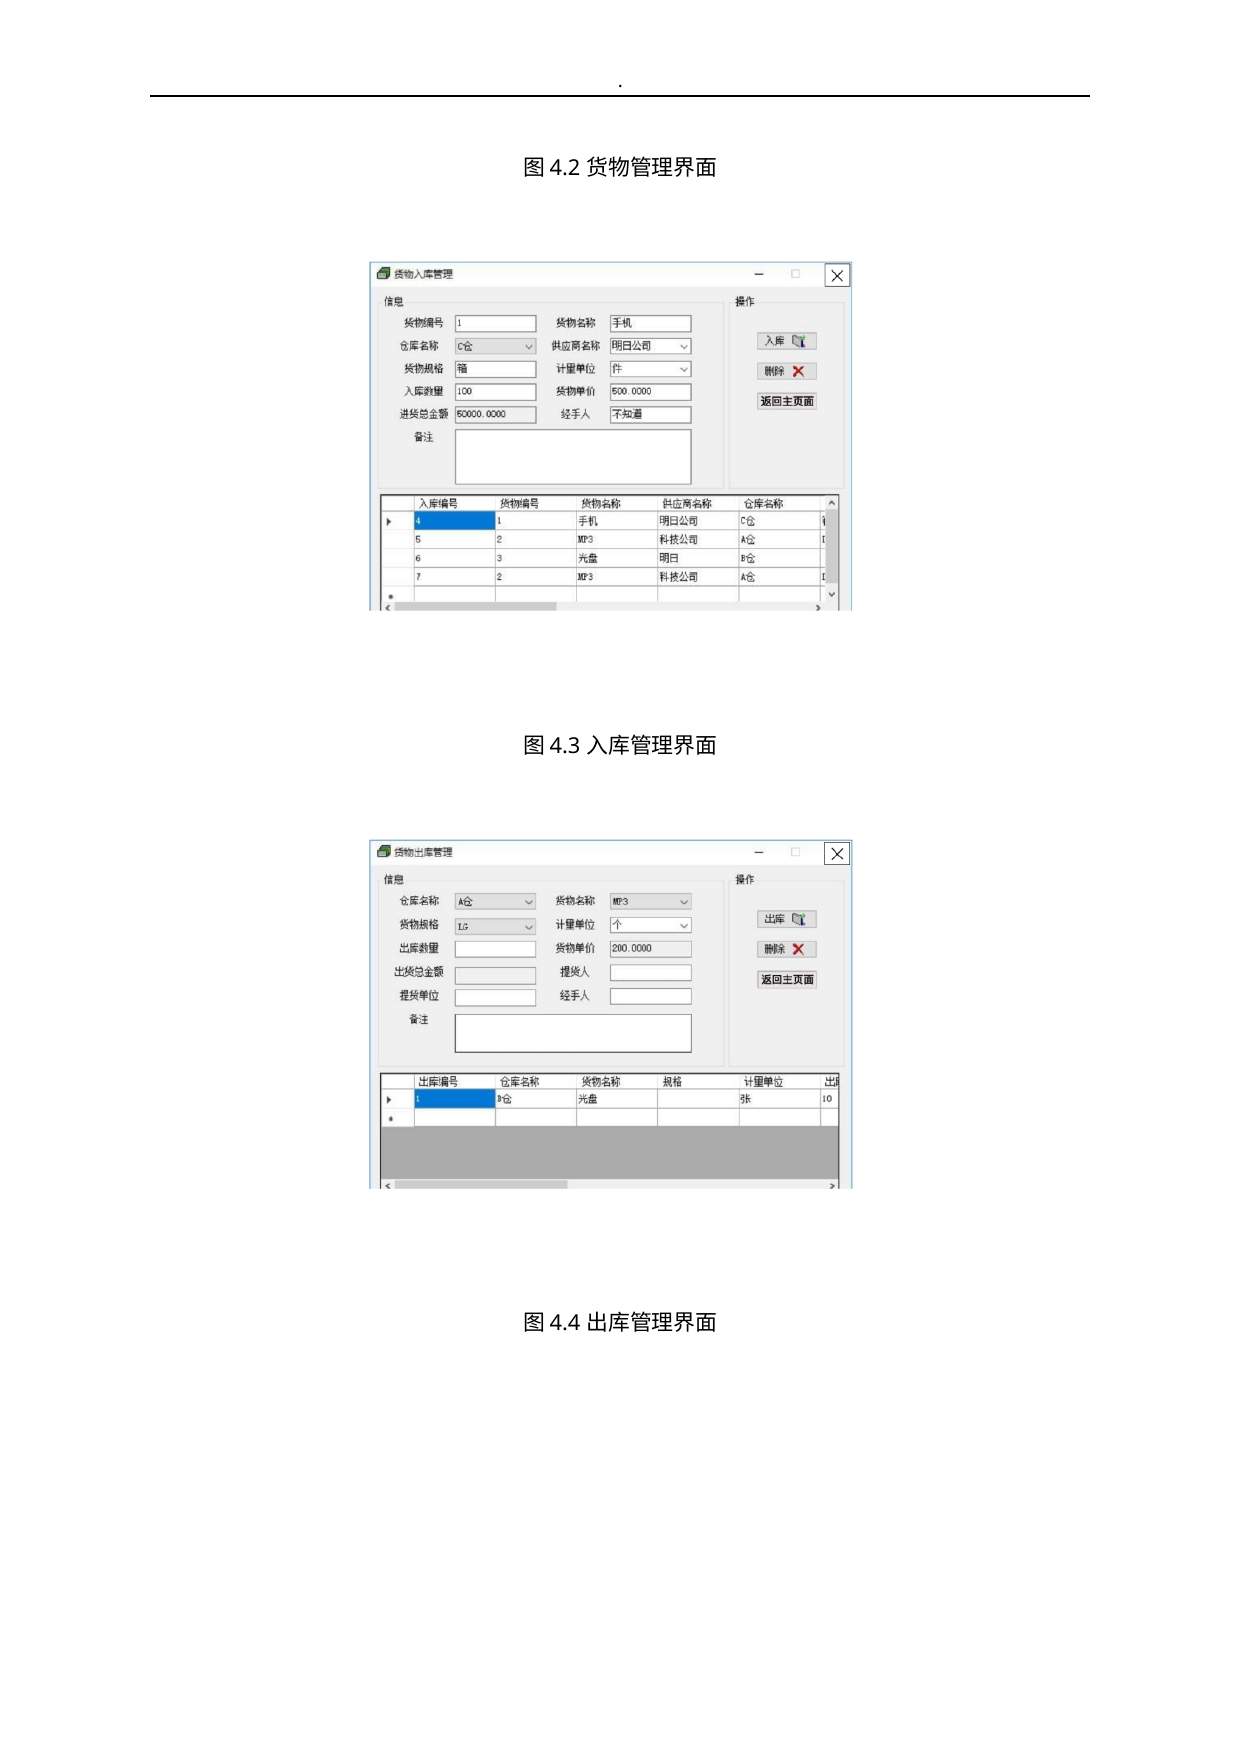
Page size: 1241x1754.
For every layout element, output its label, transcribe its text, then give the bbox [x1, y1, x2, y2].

text 图4.2 货物管理界面 [150, 150, 1090, 182]
picture [236, 759, 1004, 1306]
text 图4.4 出库管理界面 [150, 1305, 1090, 1337]
text 图4.3 入库管理界面 [150, 728, 1090, 759]
picture [236, 181, 1004, 728]
